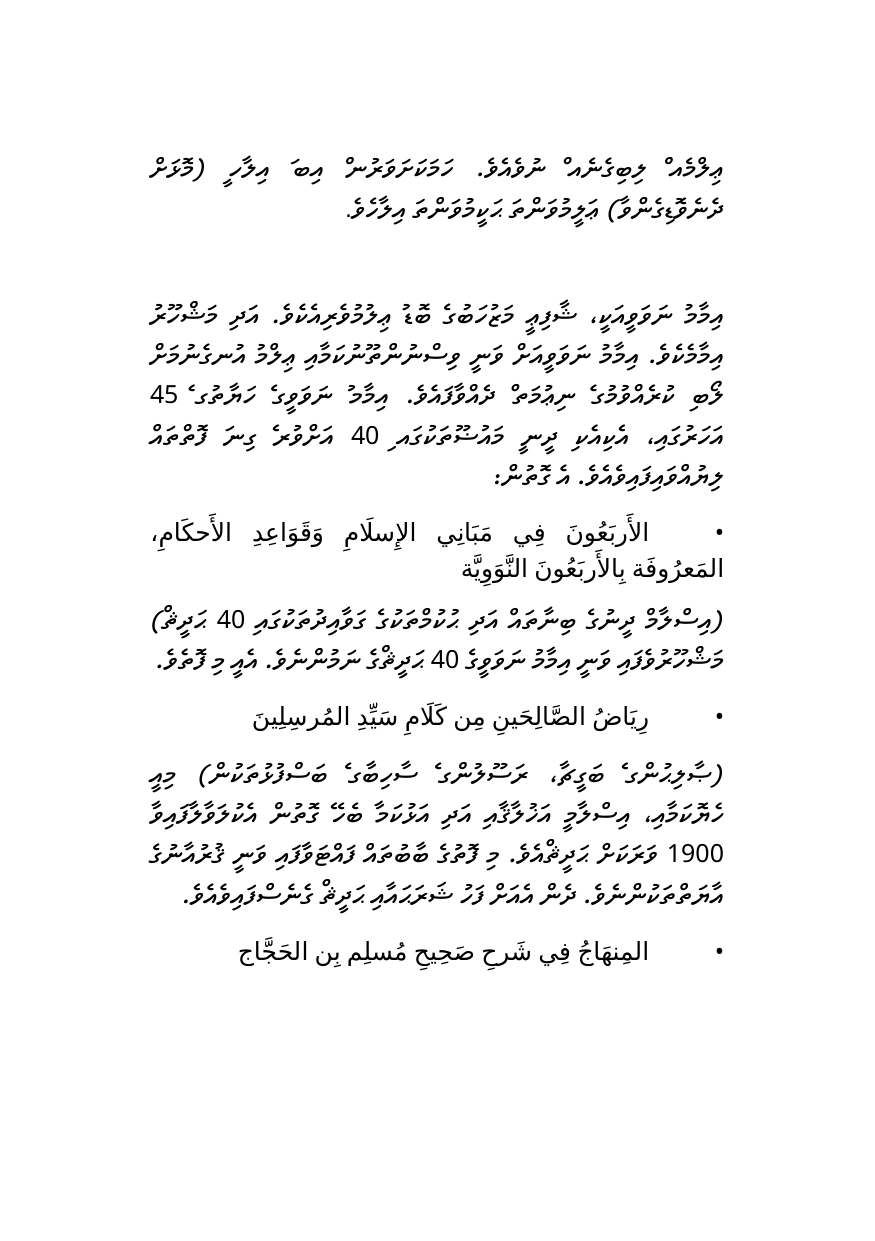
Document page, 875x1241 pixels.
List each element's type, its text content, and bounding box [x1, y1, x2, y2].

text (އިސްލާމް ދީނުގެ ބިނާތައް އަދި ޙުކުމްތަކުގެ ގަވާއިދުތަކުގައި 40 ޙަދީޘް) މަޝްހޫރުވެފައި ވަނީ އިމާމު ނަވަވީގެ 40 ޙަދީޘްގެ ނަމުންނެވެ. އެއީ މި ފޮތެވެ. [150, 602, 724, 679]
text އިމާމު ނަވަވީއަކީ، ޝާފިޢީ މަޒުހަބުގެ ބޮޑު ޢިލުމުވެރިއެކެވެ. އަދި މަޝްހޫރު އިމާމެކެވެ. އިމާމު ނަވަވީއަށް ވަނީ ވިސްނުންތޫނުކަމާއި ޢިލްމު އުނގެނުމަށް ލޯބި ކުރެއްވުމުގެ ނިޢުމަތް ދެއްވާފައެވެ. އިމާމު ނަވަވީގެ ހަޔާތުގެ 45 އަހަރުގައި، އެކިއެކި ދީނީ މައުޟޫތަކުގައި 40 އަށްވުރެ ގިނަ ފޮތްތައް ލިޔުއްވައިފައިވެއެވެ. އެ ގޮތުން: [150, 297, 724, 495]
text • الأَربَعُونَ فِي مَبَانِي الإِسلَامِ وَقَوَاعِدِ الأَحكَامِ، المَعرُوفَة بِالأَربَعُونَ النَّوَوِيَّة [150, 514, 724, 583]
text • رِيَاضُ الصَّالِحَينِ مِن كَلَامِ سَيِّدِ المُرسِلِينَ [150, 699, 724, 736]
text • المِنهَاجُ فِي شَرحِ صَحِيحِ مُسلِم بِن الحَجَّاج [150, 933, 724, 970]
